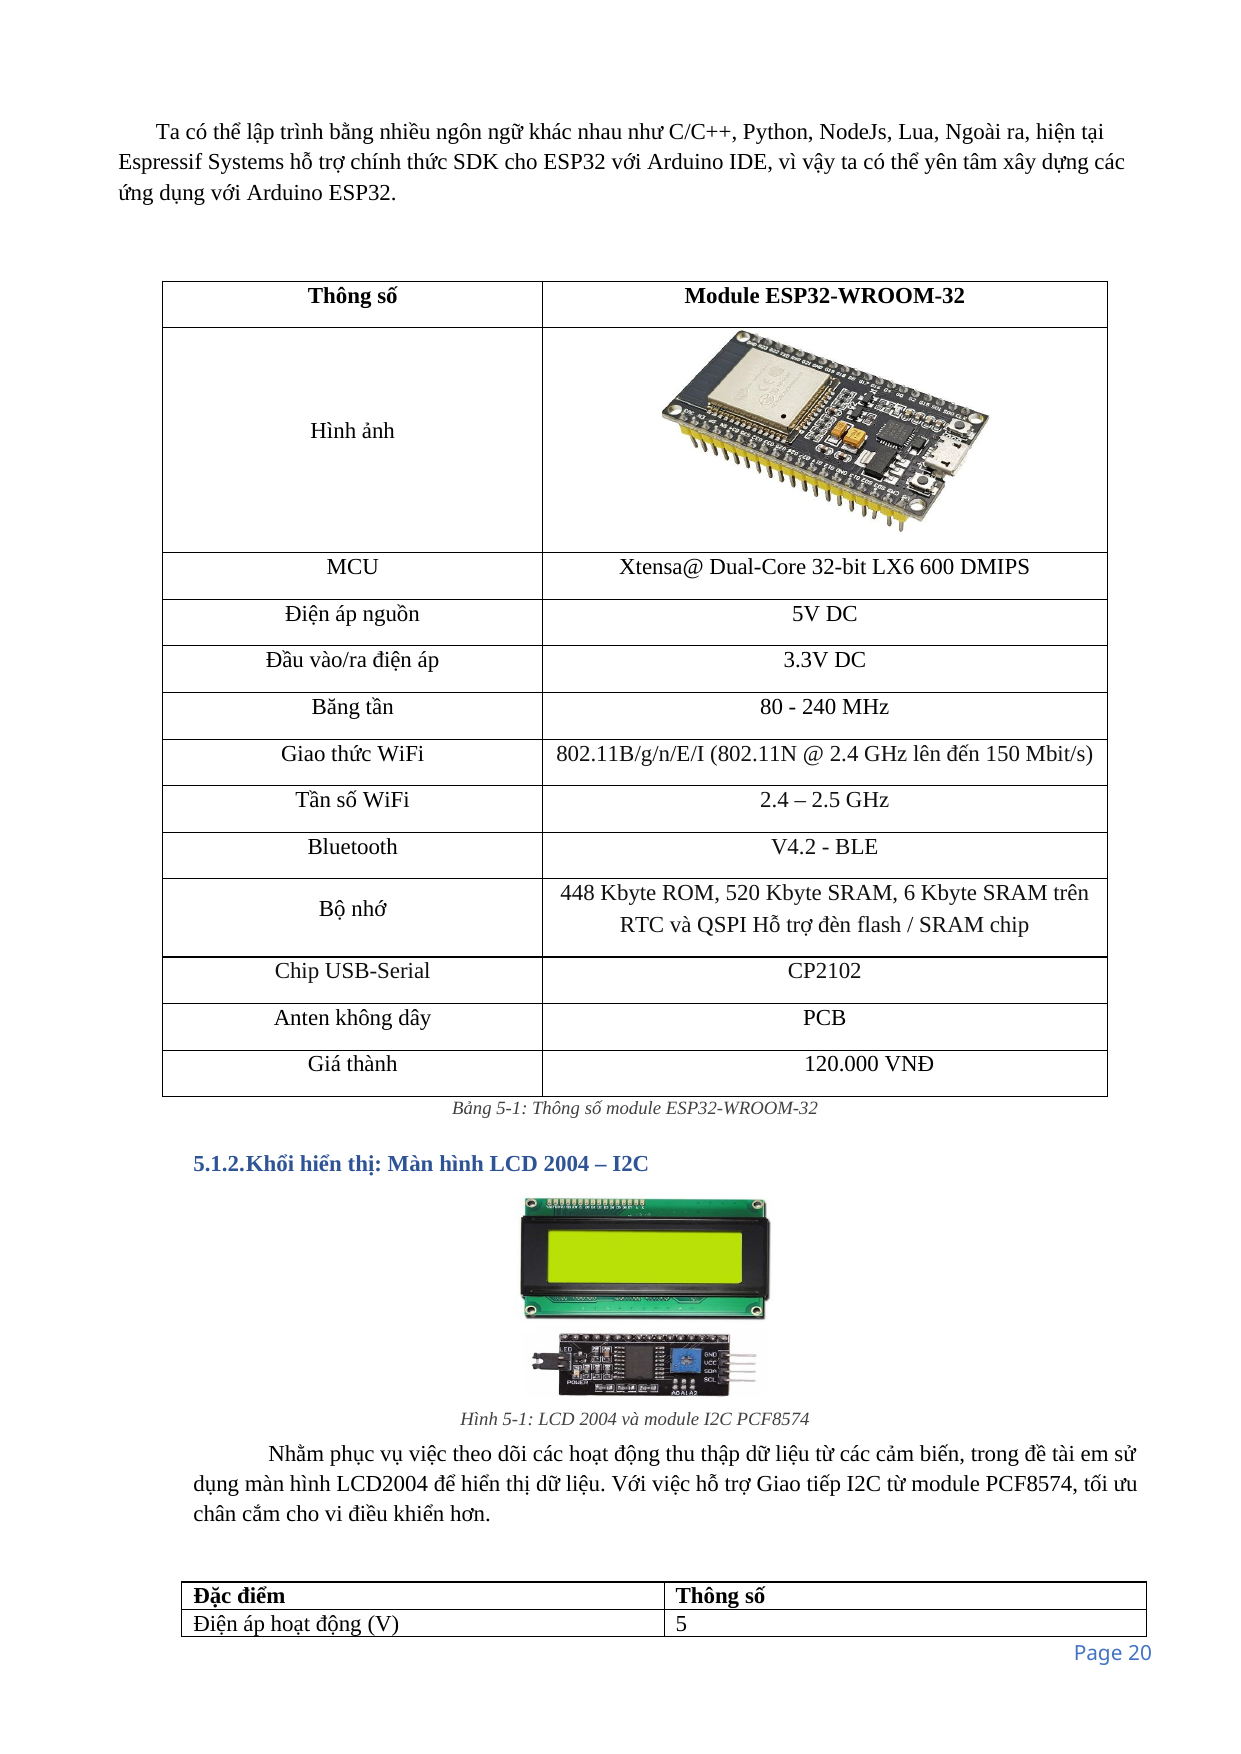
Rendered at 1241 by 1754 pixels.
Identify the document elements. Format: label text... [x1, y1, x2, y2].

table_header Module ESP32-WROOM-32 [543, 282, 1107, 327]
table_cell Giao thức WiFi [163, 740, 542, 785]
table_cell 120.000 VNĐ [543, 1051, 1107, 1096]
table_cell [543, 328, 1107, 552]
table_cell CP2102 [543, 958, 1107, 1003]
table_cell 448 Kbyte ROM, 520 Kbyte SRAM, 6 Kbyte SRAM trên RTC và QSPI Hỗ trợ đèn flash / SRAM chip [543, 879, 1107, 956]
table_cell Xtensa@ Dual-Core 32-bit LX6 600 DMIPS [543, 553, 1107, 599]
table_cell Điện áp nguồn [163, 600, 542, 645]
table_header Đặc điểm [182, 1583, 664, 1609]
table_cell Điện áp hoạt động (V) [182, 1610, 664, 1636]
table_cell Anten không dây [163, 1004, 542, 1049]
table_cell MCU [163, 553, 542, 599]
list Nhằm phục vụ việc theo dõi các hoạt động thu thập dữ liệu từ các cảm biến, trong đề tài em sử dụng màn hình LCD2004 để hiển thị dữ liệu. Với việc hỗ trợ Giao tiếp I2C từ module PCF8574, tối ưu chân cắm cho vi điều khiển hơn. [193, 1440, 1152, 1527]
table_cell Tần số WiFi [163, 786, 542, 832]
picture [489, 1189, 781, 1397]
table_cell PCB [543, 1004, 1107, 1049]
table_cell 802.11B/g/n/E/I (802.11N @ 2.4 GHz lên đến 150 Mbit/s) [543, 740, 1107, 785]
table_header Thông số [163, 282, 542, 327]
table_cell Giá thành [163, 1051, 542, 1096]
subtitle Khổi hiển thị: Màn hình LCD 2004 – I2C [193, 1150, 1152, 1177]
table_cell Chip USB-Serial [163, 958, 542, 1003]
table_cell Hình ảnh [163, 328, 542, 552]
table_cell V4.2 - BLE [543, 833, 1107, 878]
table_cell 5 [665, 1610, 1146, 1636]
table_cell Bộ nhớ [163, 879, 542, 956]
table_cell Bluetooth [163, 833, 542, 878]
text Bảng 5-1: Thông số module ESP32-WROOM-32 [118, 1097, 1152, 1119]
picture [657, 328, 992, 534]
table_cell 5V DC [543, 600, 1107, 645]
text Ta có thể lập trình bằng nhiều ngôn ngữ khác nhau như C/C++, Python, NodeJs, Lua, Ngoài ra, hiện tại Espressif Systems hỗ trợ chính thức SDK cho ESP32 với Arduino IDE, vì vậy ta có thể yên tâm xây dựng các ứng dụng với Arduino ESP32. [118, 118, 1152, 205]
text Hình 5-1: LCD 2004 và module I2C PCF8574 [118, 1407, 1152, 1429]
table_header Thông số [665, 1583, 1146, 1609]
table_cell Đầu vào/ra điện áp [163, 646, 542, 692]
table_cell Băng tần [163, 693, 542, 738]
table_cell 3.3V DC [543, 646, 1107, 692]
table_cell 2.4 – 2.5 GHz [543, 786, 1107, 832]
table_cell 80 - 240 MHz [543, 693, 1107, 738]
